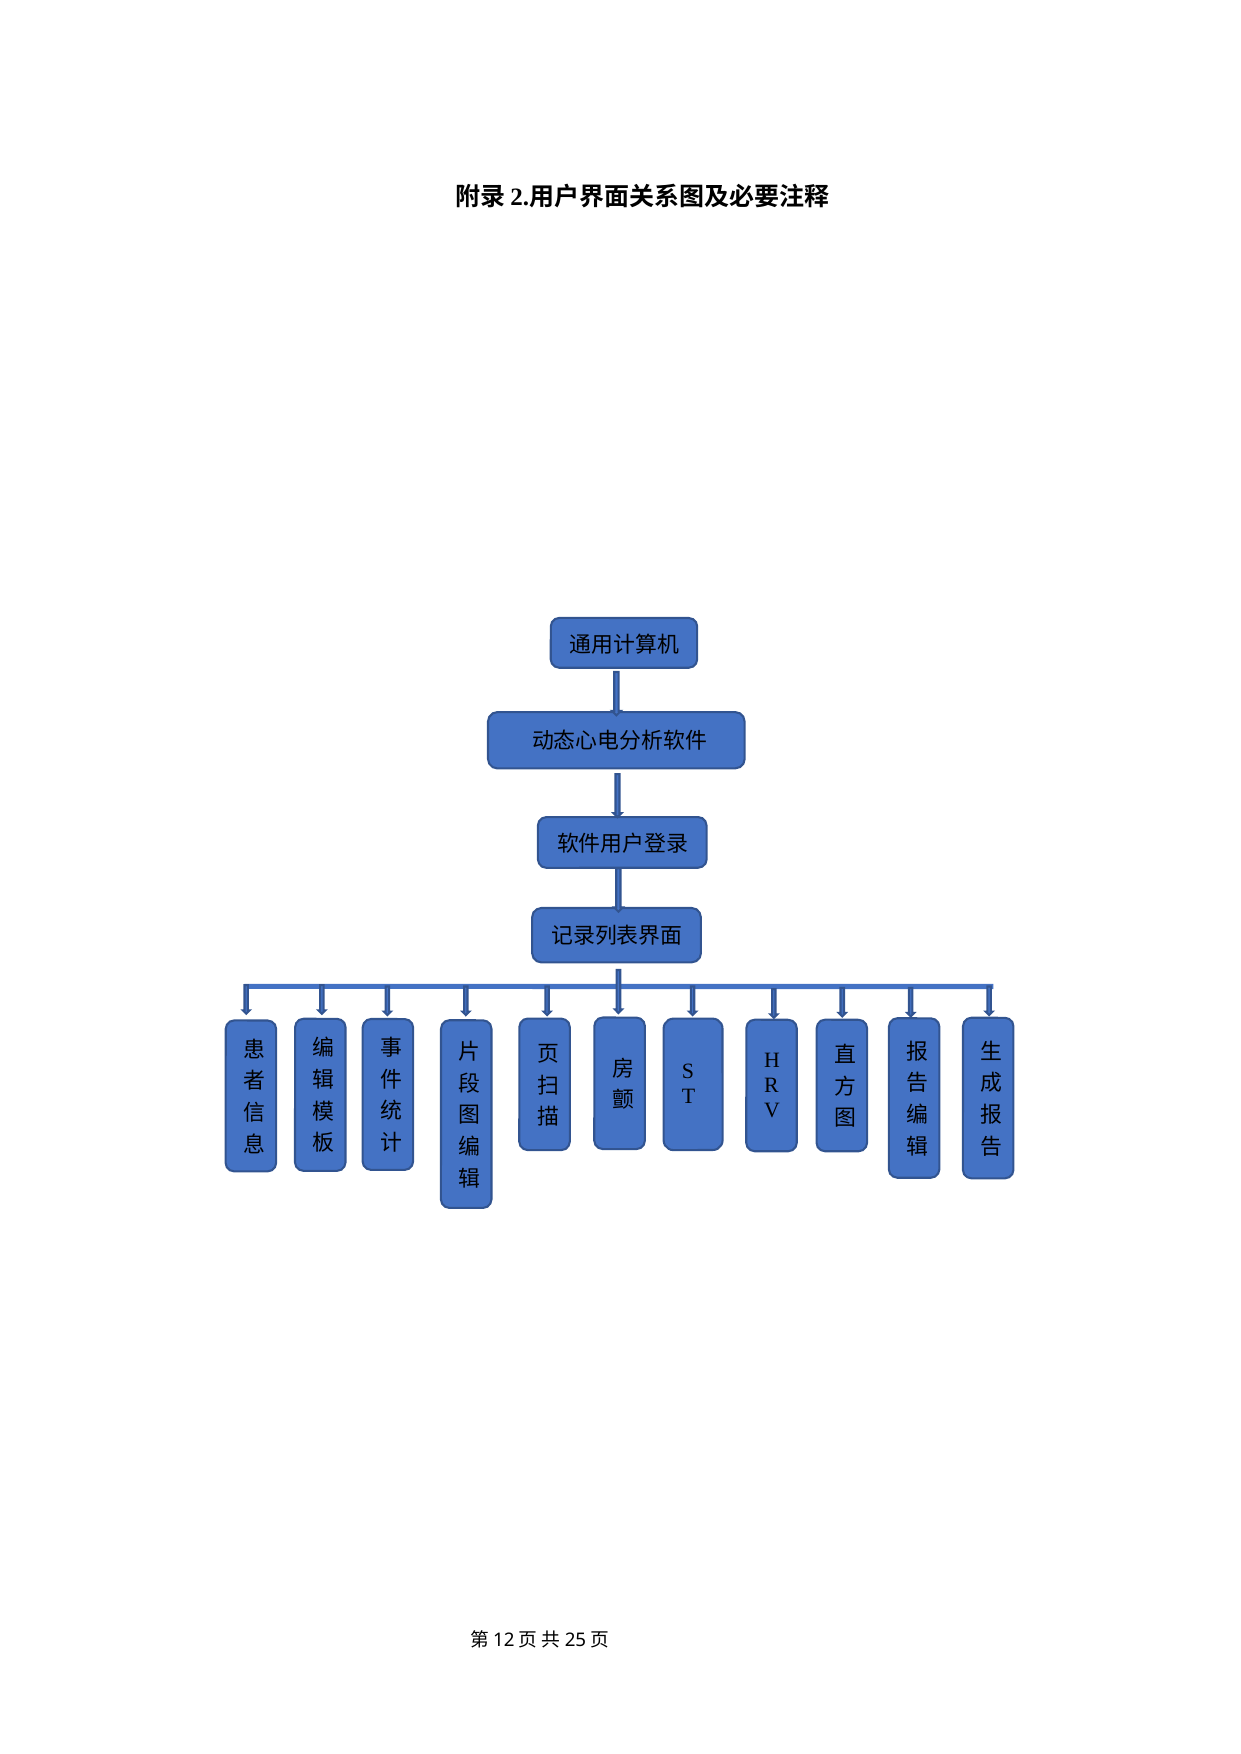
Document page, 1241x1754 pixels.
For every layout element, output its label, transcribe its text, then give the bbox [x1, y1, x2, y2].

text 附录2.用户界面关系图及必要注释 [231, 162, 1053, 227]
